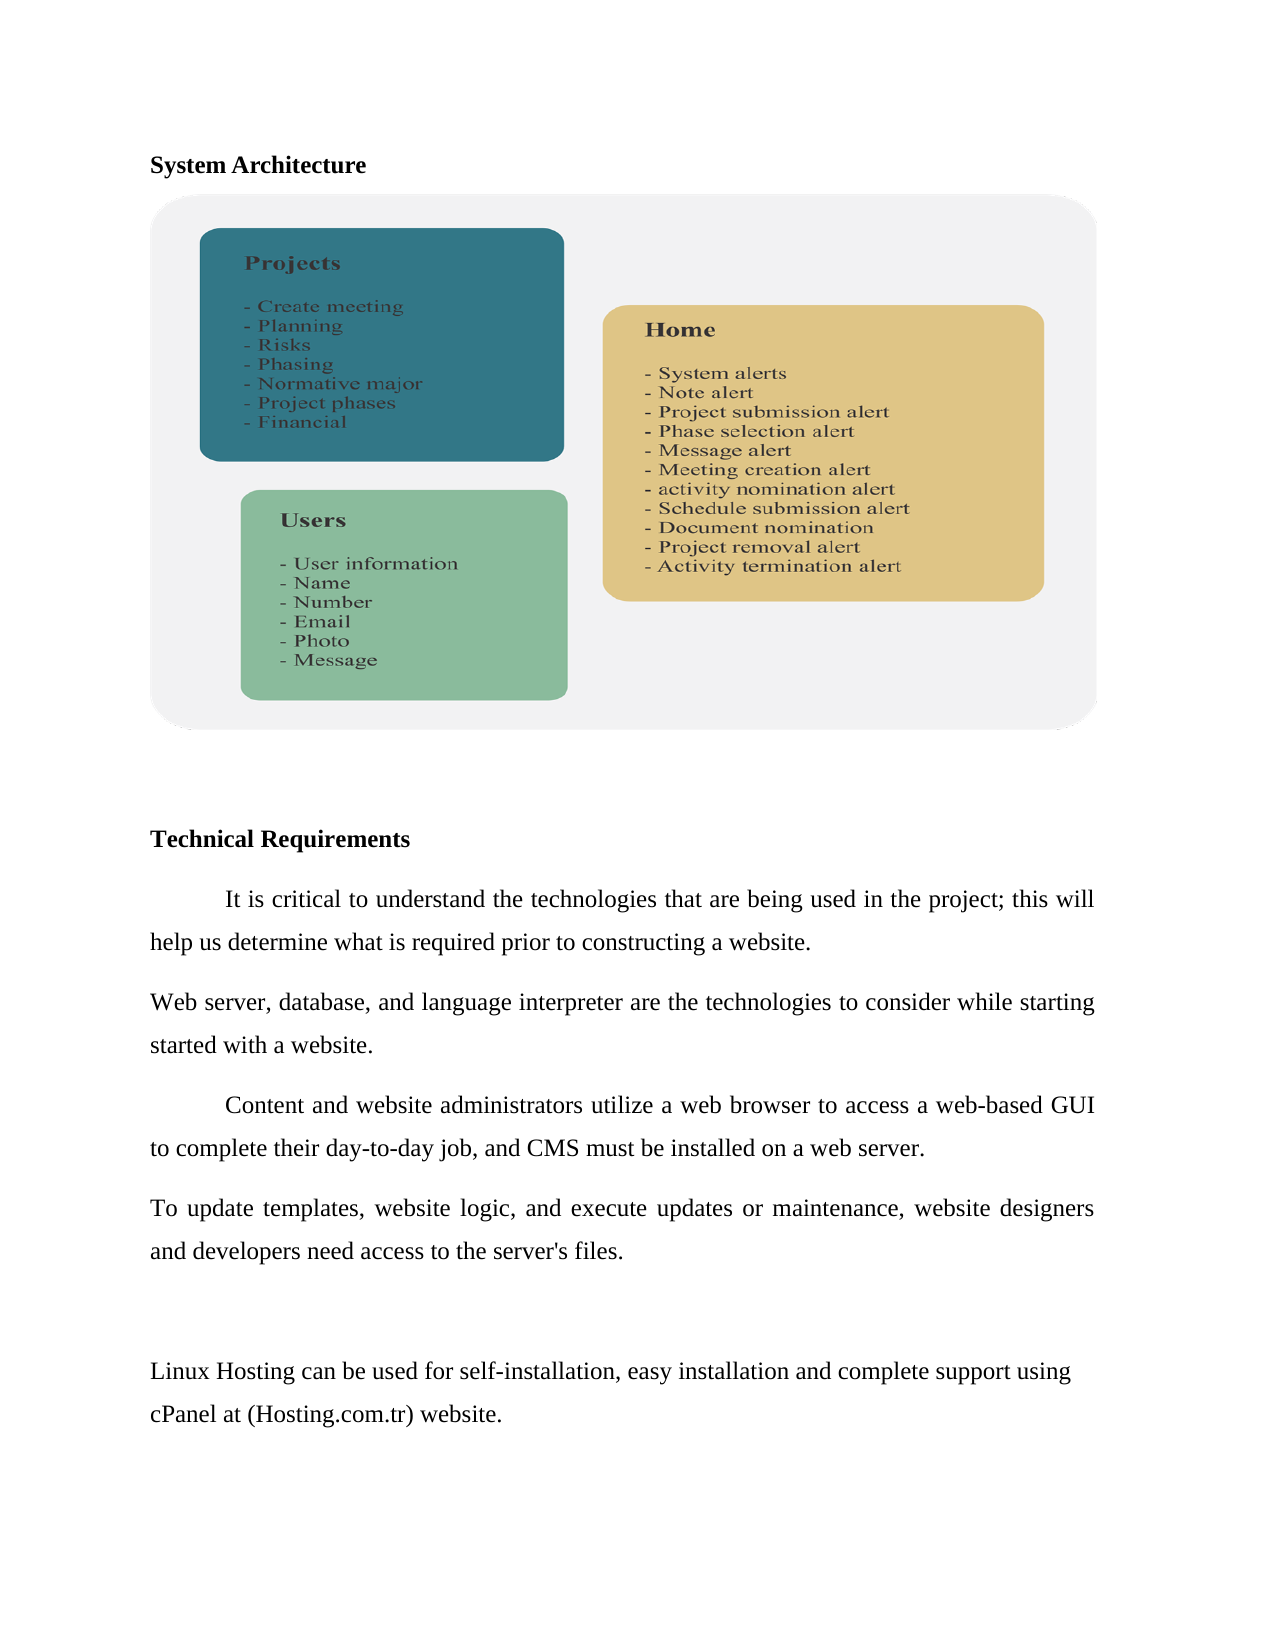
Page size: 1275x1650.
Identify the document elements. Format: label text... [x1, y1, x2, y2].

text To update templates, website logic, and execute updates or maintenance, website designers and developers need access to the server's files. [150, 1193, 1096, 1265]
text Web server, database, and language interpreter are the technologies to consider while starting started with a website. [150, 987, 1096, 1059]
text Content and website administrators utilize a web browser to access a web-based GUI to complete their day-to-day job, and CMS must be installed on a web server. [150, 1090, 1096, 1162]
text It is critical to understand the technologies that are being used in the project; this will help us determine what is required prior to constructing a website. [150, 884, 1096, 956]
text Linux Hosting can be used for self-installation, easy installation and complete support using cPanel at (Hosting.com.tr) website. [150, 1356, 1096, 1428]
picture [150, 194, 1097, 730]
text Technical Requirements [150, 824, 1096, 853]
